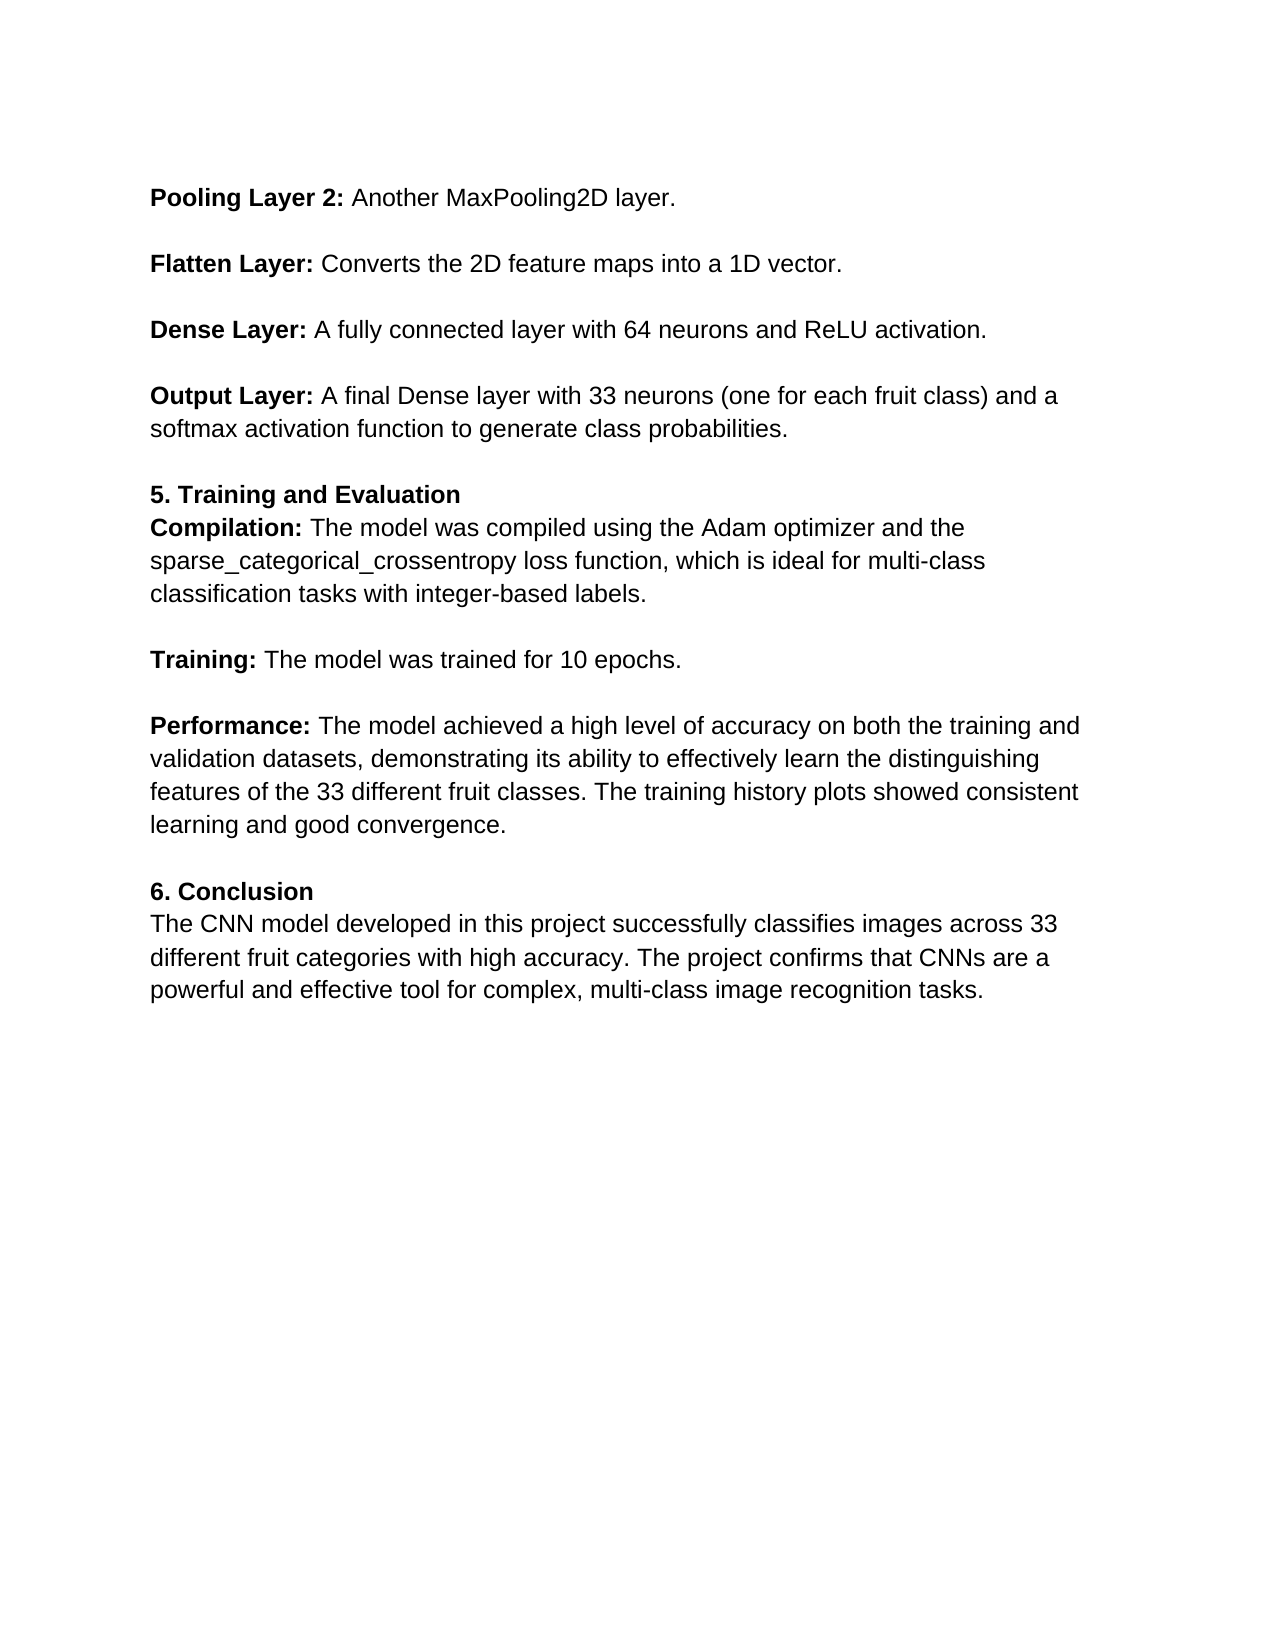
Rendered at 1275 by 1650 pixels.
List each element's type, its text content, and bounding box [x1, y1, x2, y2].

text Pooling Layer 2: Another MaxPooling2D layer. [150, 183, 1125, 212]
text Dense Layer: A fully connected layer with 64 neurons and ReLU activation. [150, 315, 1125, 344]
text 6. Conclusion [150, 876, 1125, 905]
text Flatten Layer: Converts the 2D feature maps into a 1D vector. [150, 249, 1125, 278]
text Training: The model was trained for 10 epochs. [150, 645, 1125, 674]
text Performance: The model achieved a high level of accuracy on both the training and validation datasets, demonstrating its ability to effectively learn the distinguishing features of the 33 different fruit classes. The training history plots showed consistent learning and good convergence. [150, 711, 1125, 839]
text Output Layer: A final Dense layer with 33 neurons (one for each fruit class) and a softmax activation function to generate class probabilities. [150, 381, 1125, 443]
text 5. Training and Evaluation [150, 480, 1125, 509]
text Compilation: The model was compiled using the Adam optimizer and the sparse_categorical_crossentropy loss function, which is ideal for multi-class classification tasks with integer-based labels. [150, 513, 1125, 608]
text The CNN model developed in this project successfully classifies images across 33 different fruit categories with high accuracy. The project confirms that CNNs are a powerful and effective tool for complex, multi-class image recognition tasks. [150, 909, 1125, 1004]
